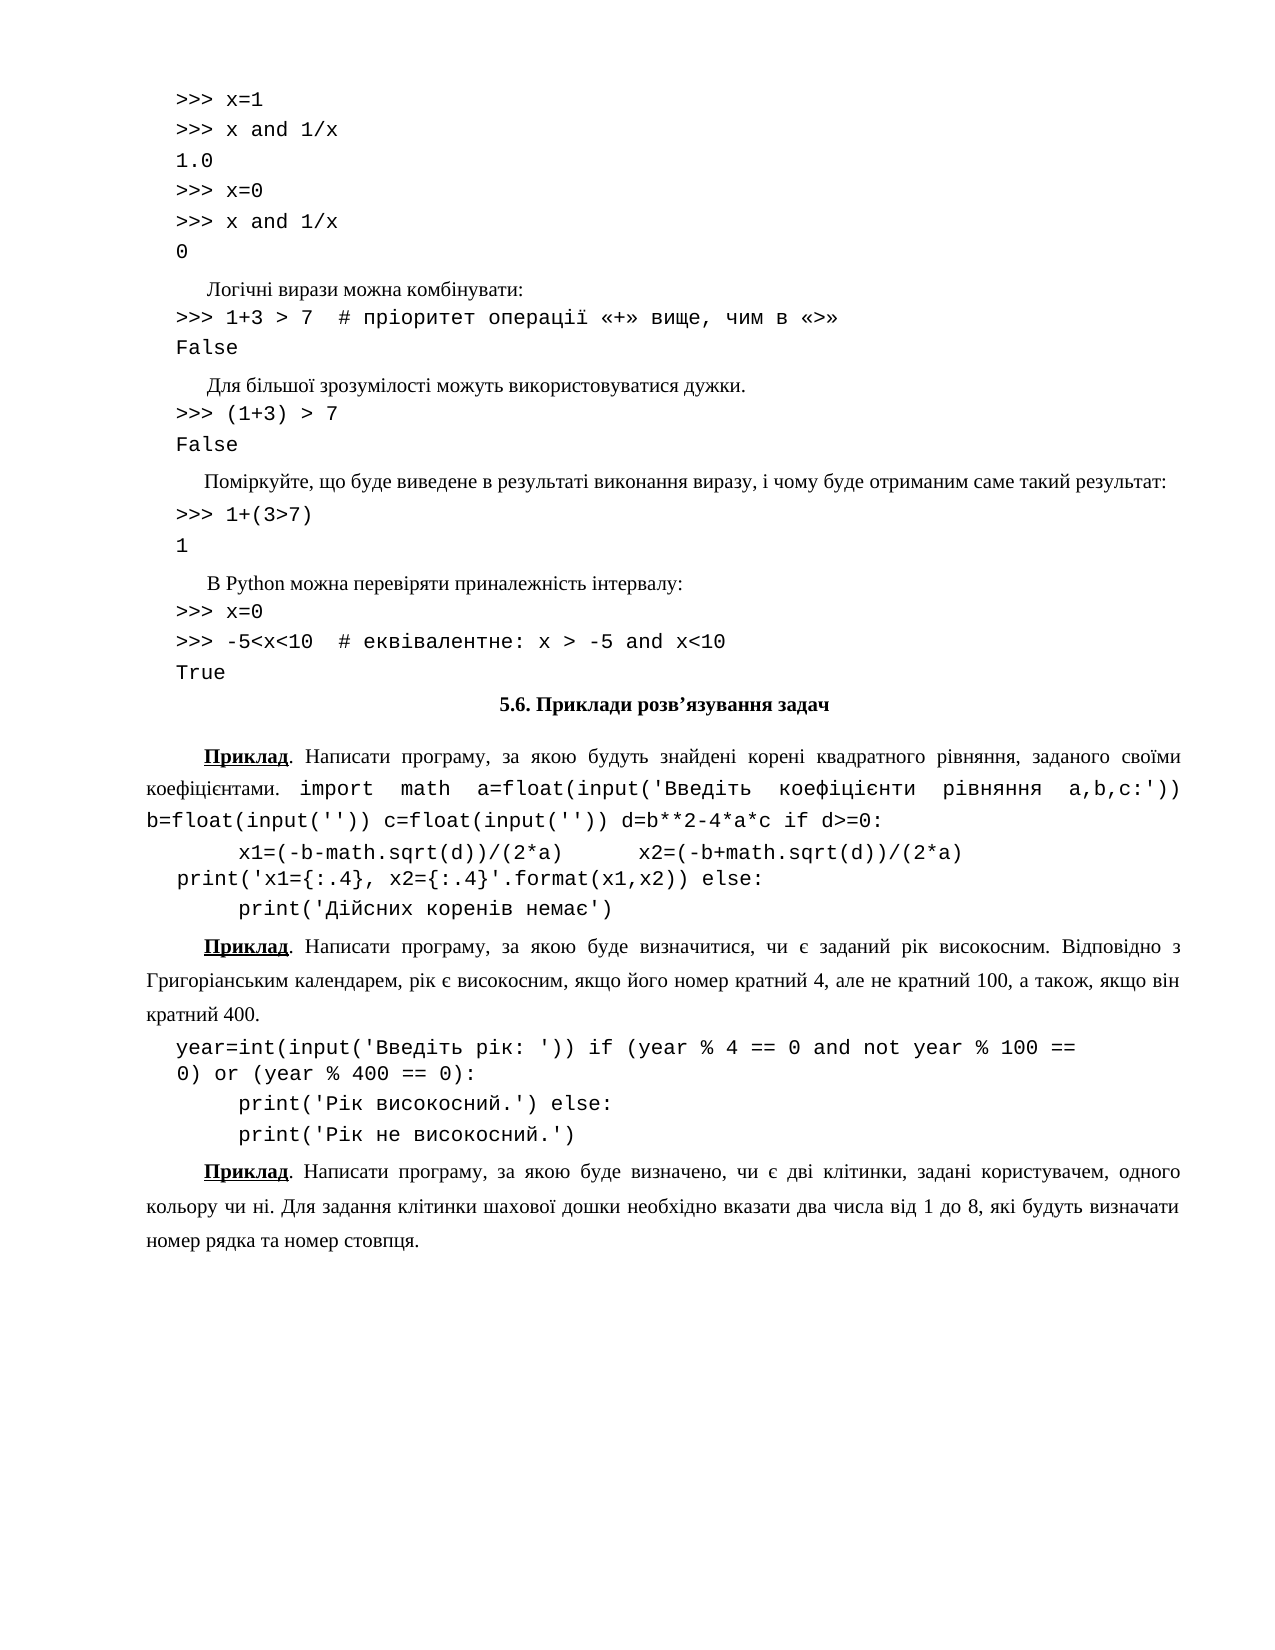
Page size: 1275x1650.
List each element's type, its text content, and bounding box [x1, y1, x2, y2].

text 1 [176, 535, 1176, 558]
text >>> x and 1/x [176, 211, 1176, 234]
text True [176, 662, 1176, 685]
text >>> 1+3 > 7 # пріоритет операції «+» вище, чим в «>» [176, 307, 1176, 331]
text >>> -5<x<10 # еквівалентне: x > -5 and x<10 [176, 631, 1176, 655]
text >>> x=0 [176, 601, 1176, 624]
text 0 [176, 241, 1176, 265]
text year=int(input('Введіть рік: ')) if (year % 4 == 0 and not year % 100 == 0) or (year % 400 == 0): [176, 1037, 1076, 1086]
text Поміркуйте, що буде виведене в результаті виконання виразу, і чому буде отриманим саме такий результат: [146, 469, 1182, 493]
text Приклад. Написати програму, за якою будуть знайдені корені квадратного рівняння, заданого своїми коефіцієнтами. import math a=float(input('Введіть коефіцієнти рівняння a,b,c:')) b=float(input('')) c=float(input('')) d=b**2-4*a*c if d>=0: [146, 744, 1182, 833]
text Приклад. Написати програму, за якою буде визначитися, чи є заданий рік високосним. Відповідно з Григоріанським календарем, рік є високосним, якщо його номер кратний 4, але не кратний 100, а також, якщо він кратний 400. [146, 934, 1182, 1026]
text print('Дійсних коренів немає') [176, 898, 1176, 922]
text print('Рік не високосний.') [176, 1124, 1176, 1147]
text False [176, 434, 1176, 457]
text >>> x=0 [176, 180, 1176, 204]
subtitle 5.6. Приклади розв’язування задач [148, 692, 1181, 716]
text >>> x and 1/x [176, 119, 1176, 143]
text Приклад. Написати програму, за якою буде визначено, чи є дві клітинки, задані користувачем, одного кольору чи ні. Для задання клітинки шахової дошки необхідно вказати два числа від 1 до 8, які будуть визначати номер рядка та номер стовпця. [146, 1159, 1182, 1252]
text В Python можна перевіряти приналежність інтервалу: [207, 571, 1182, 594]
text print('Рік високосний.') else: [176, 1093, 951, 1117]
text x1=(-b-math.sqrt(d))/(2*a) x2=(-b+math.sqrt(d))/(2*a) print('x1={:.4}, x2={:.4}'.format(x1,x2)) else: [176, 842, 1114, 891]
text >>> 1+(3>7) [176, 504, 1176, 528]
text Для більшої зрозумілості можуть використовуватися дужки. [207, 373, 1182, 397]
text Логічні вирази можна комбінувати: [207, 277, 1182, 301]
text False [176, 337, 1176, 361]
text >>> x=1 [176, 88, 1176, 112]
text 1.0 [176, 149, 1176, 173]
text >>> (1+3) > 7 [176, 403, 1176, 427]
